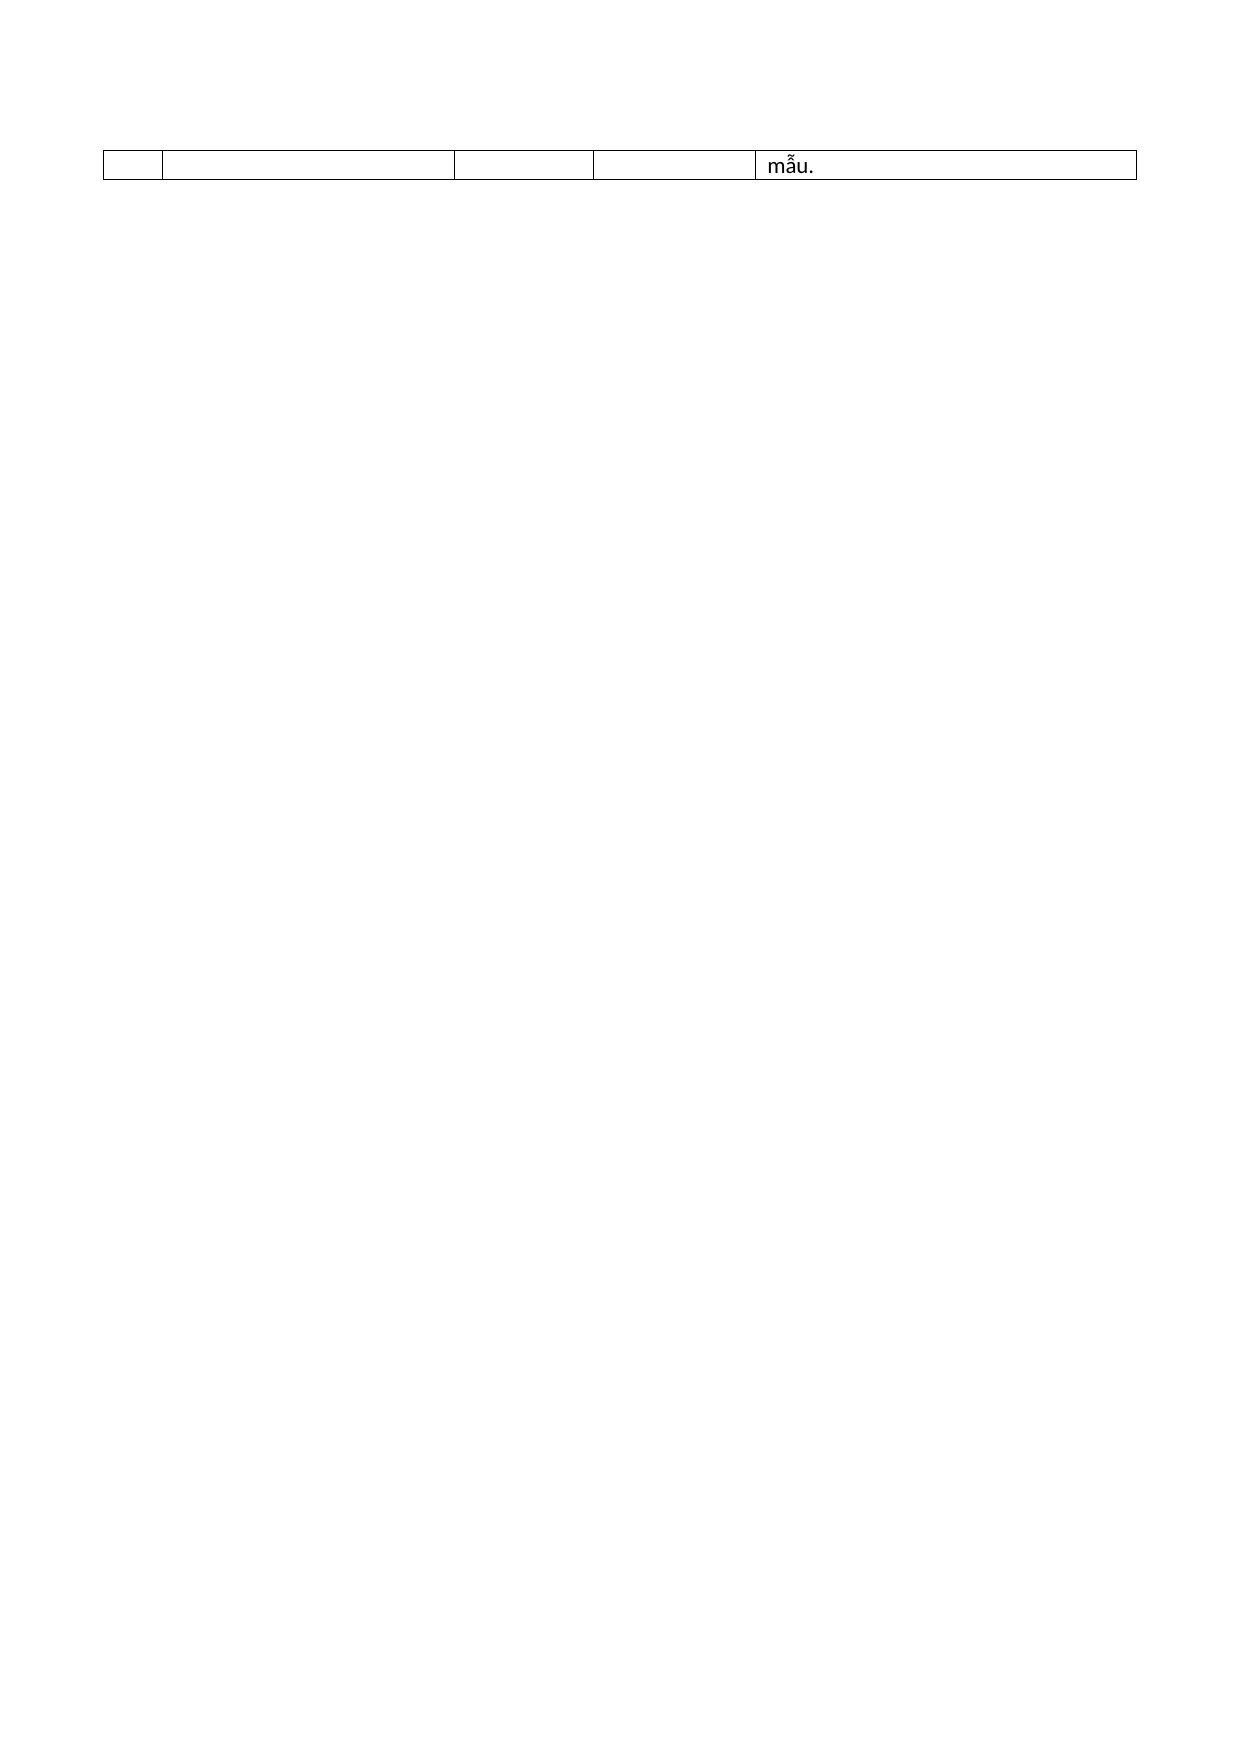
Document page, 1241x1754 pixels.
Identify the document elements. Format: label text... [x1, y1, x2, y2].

table_cell Button [455, 151, 593, 179]
table_cell [594, 151, 755, 179]
table_cell 12 [104, 151, 162, 179]
table_cell Mặc định bị vô hiệu hóa khi chưa chọn người mẫu trong bảng. Sau khi chọn sẽ hiện bảng xác nhận xóa người mẫu. [756, 151, 1136, 179]
table_cell Nút hủy [163, 151, 454, 179]
